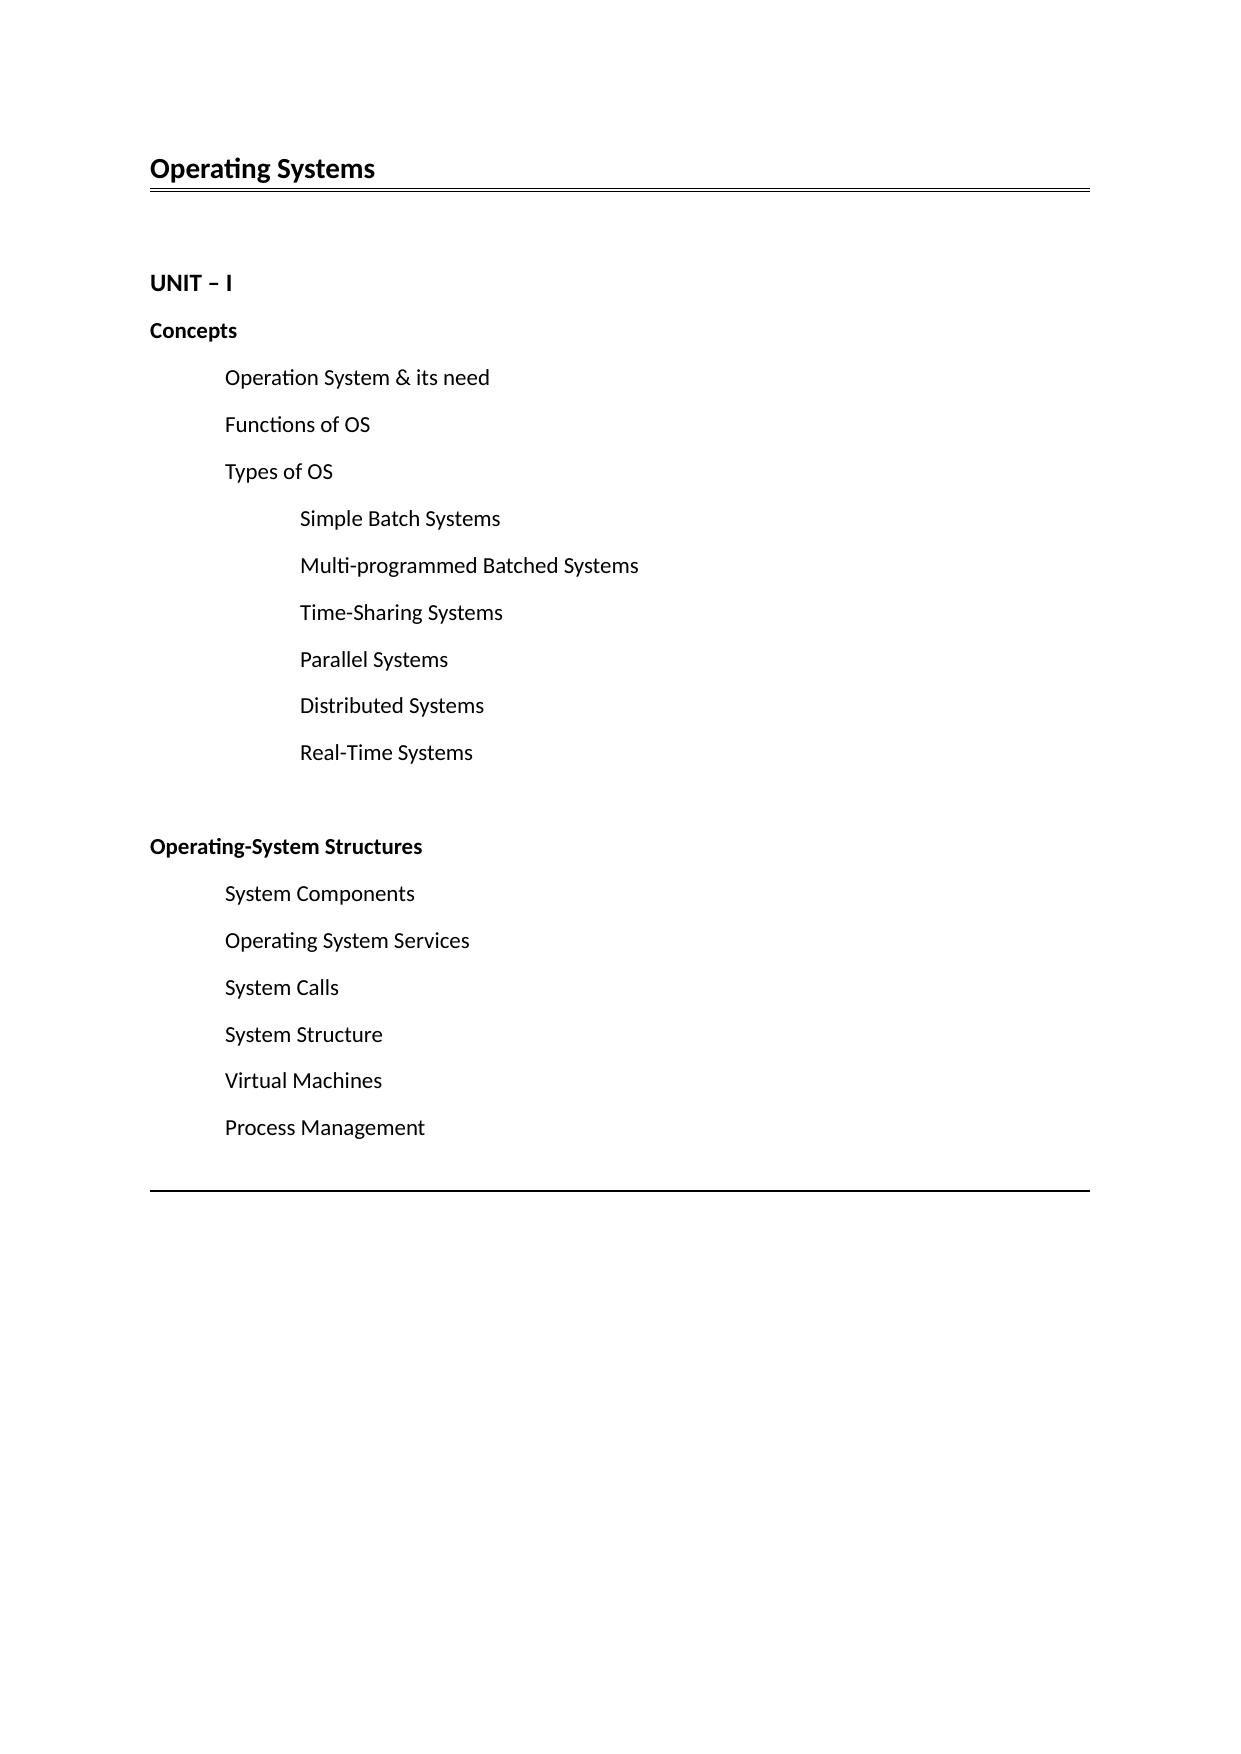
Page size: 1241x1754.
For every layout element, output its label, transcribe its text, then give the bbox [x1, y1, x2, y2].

text Multi-programmed Batched Systems [225, 551, 1090, 579]
text Functions of OS [150, 410, 1090, 438]
text Time-Sharing Systems [225, 598, 1090, 626]
text Distributed Systems [225, 692, 1090, 719]
text UNIT – I [150, 267, 1090, 297]
text Simple Batch Systems [225, 504, 1090, 532]
text System Calls [150, 973, 1090, 1001]
text Real-Time Systems [225, 738, 1090, 766]
text Process Management [150, 1113, 1090, 1141]
text System Components [150, 879, 1090, 907]
text Operation System & its need [150, 363, 1090, 391]
text Operating-System Structures [150, 832, 1090, 860]
text Virtual Machines [150, 1067, 1090, 1094]
text Types of OS [150, 457, 1090, 485]
text Concepts [150, 317, 1090, 344]
text Operating Systems [150, 150, 1090, 188]
text Operating System Services [150, 926, 1090, 954]
text System Structure [150, 1020, 1090, 1048]
text Parallel Systems [225, 645, 1090, 673]
